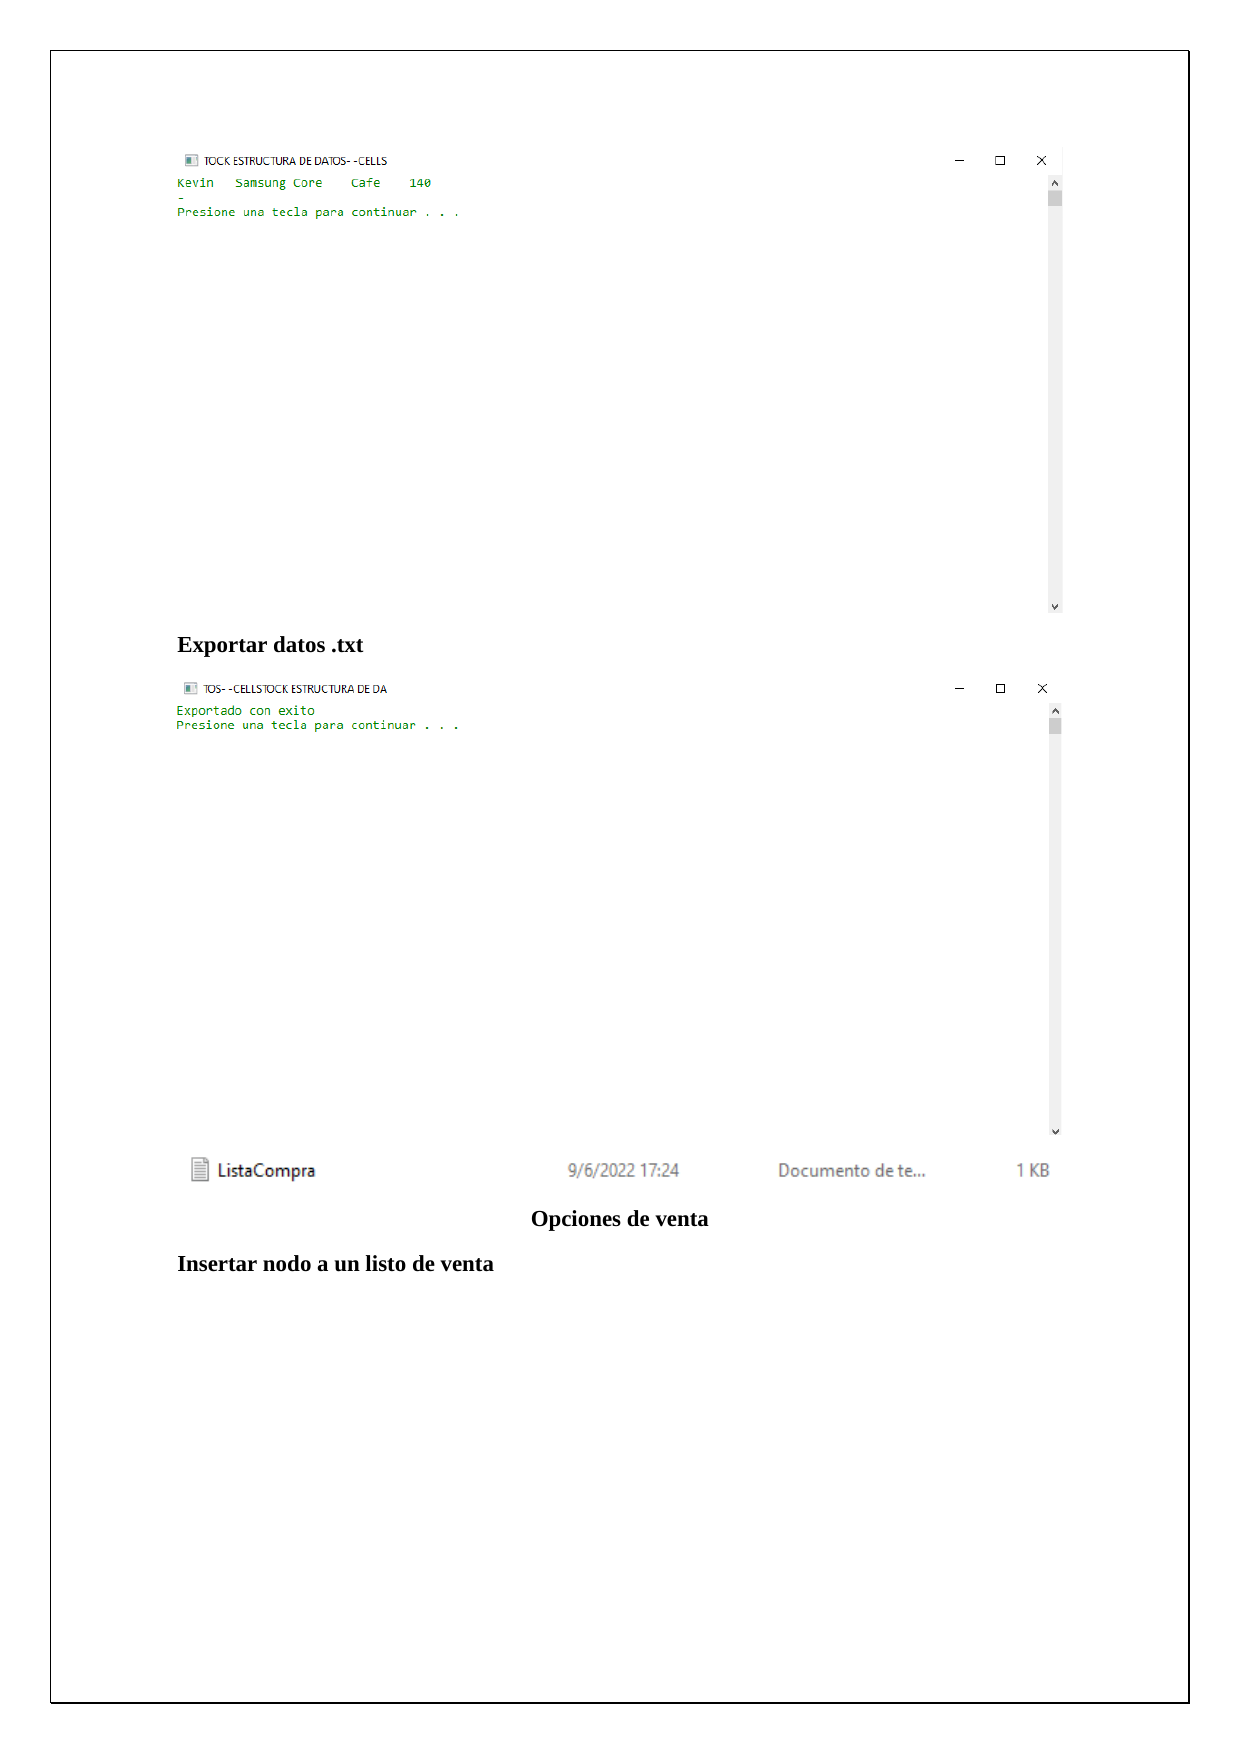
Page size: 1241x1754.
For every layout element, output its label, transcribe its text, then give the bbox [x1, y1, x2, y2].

picture [177, 1153, 1063, 1186]
text Exportar datos .txt [177, 631, 1062, 658]
text Insertar nodo a un listo de venta [177, 1250, 1062, 1276]
picture [177, 147, 1063, 613]
text Opciones de venta [177, 1205, 1062, 1231]
picture [177, 676, 1062, 1135]
